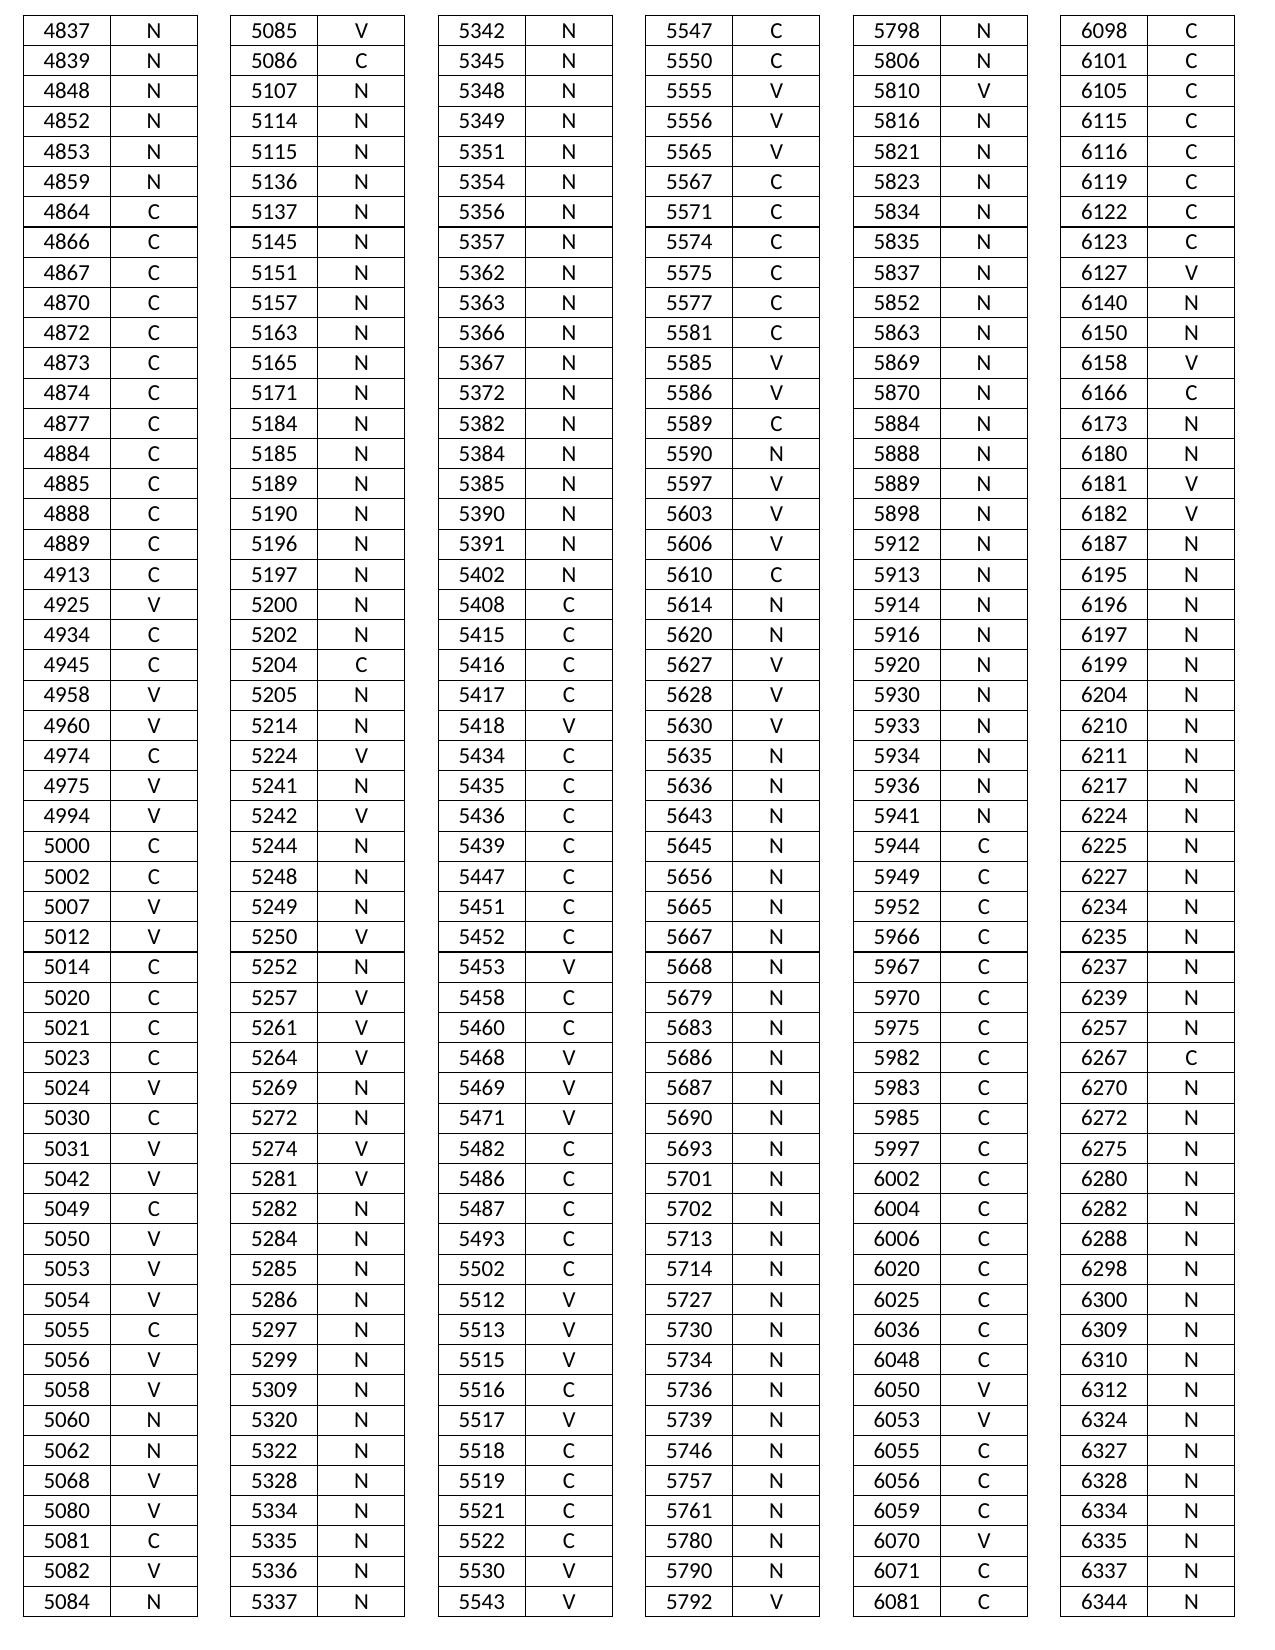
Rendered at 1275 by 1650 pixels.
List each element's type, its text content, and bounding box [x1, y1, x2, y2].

table_cell C [733, 258, 819, 287]
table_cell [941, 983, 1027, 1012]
table_cell 5852 [854, 288, 940, 317]
table_cell 5434 [439, 741, 525, 770]
table_cell C [733, 197, 819, 226]
table_cell N [318, 167, 404, 196]
table_cell N [733, 1436, 819, 1465]
table_cell 5635 [646, 741, 732, 770]
table_cell N [318, 228, 404, 257]
table_cell V [733, 499, 819, 528]
table_cell 5021 [24, 1013, 110, 1042]
table_cell 5190 [231, 499, 317, 528]
table_cell N [318, 1375, 404, 1404]
table_cell 5224 [231, 741, 317, 770]
table_cell 5336 [231, 1557, 317, 1586]
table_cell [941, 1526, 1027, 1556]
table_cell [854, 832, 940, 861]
table_cell 5547 [646, 16, 732, 45]
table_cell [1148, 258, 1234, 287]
table_cell N [318, 258, 404, 287]
table_cell 5589 [646, 409, 732, 438]
table_cell 5837 [854, 258, 940, 287]
table_cell 5835 [854, 228, 940, 257]
table_cell 5007 [24, 892, 110, 921]
table_cell 5299 [231, 1345, 317, 1374]
table_cell 5468 [439, 1043, 525, 1072]
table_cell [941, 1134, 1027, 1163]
table_cell 5567 [646, 167, 732, 196]
table_cell V [733, 530, 819, 559]
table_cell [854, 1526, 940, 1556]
table_cell N [733, 741, 819, 770]
table_cell N [318, 469, 404, 498]
table_cell N [318, 711, 404, 740]
table_cell N [733, 439, 819, 468]
table_cell V [111, 1345, 197, 1374]
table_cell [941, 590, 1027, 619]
table_cell N [318, 1104, 404, 1133]
table_cell V [111, 922, 197, 951]
table_cell N [733, 892, 819, 921]
table_cell N [318, 1194, 404, 1223]
table_cell N [941, 379, 1027, 408]
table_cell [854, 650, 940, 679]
table_cell C [111, 741, 197, 770]
table_cell C [733, 318, 819, 347]
table_cell 5366 [439, 318, 525, 347]
table_cell 5571 [646, 197, 732, 226]
table_cell 4934 [24, 620, 110, 649]
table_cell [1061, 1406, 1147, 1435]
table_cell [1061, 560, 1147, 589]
table_cell 5391 [439, 530, 525, 559]
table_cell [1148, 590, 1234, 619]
table_cell N [941, 348, 1027, 377]
table_cell N [941, 228, 1027, 257]
table_cell N [318, 288, 404, 317]
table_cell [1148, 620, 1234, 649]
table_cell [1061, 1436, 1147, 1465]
table_cell N [318, 953, 404, 982]
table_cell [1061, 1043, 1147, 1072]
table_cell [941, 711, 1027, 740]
table_cell V [526, 953, 612, 982]
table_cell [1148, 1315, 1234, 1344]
table_cell 5761 [646, 1496, 732, 1525]
table_cell 5577 [646, 288, 732, 317]
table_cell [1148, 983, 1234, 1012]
table_cell C [526, 620, 612, 649]
table_cell 5322 [231, 1436, 317, 1465]
table_cell 5269 [231, 1073, 317, 1102]
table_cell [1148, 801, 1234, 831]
table_cell C [526, 922, 612, 951]
table_cell V [526, 711, 612, 740]
table_cell N [318, 1073, 404, 1102]
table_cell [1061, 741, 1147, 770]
table_cell N [318, 409, 404, 438]
table_cell C [526, 1134, 612, 1163]
table_cell 4885 [24, 469, 110, 498]
table_cell V [526, 1587, 612, 1616]
table_cell 5792 [646, 1587, 732, 1616]
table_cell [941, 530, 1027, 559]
table_cell 5205 [231, 681, 317, 710]
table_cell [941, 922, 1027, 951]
table_cell C [526, 650, 612, 679]
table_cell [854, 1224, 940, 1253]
table_cell V [111, 590, 197, 619]
table_cell 5080 [24, 1496, 110, 1525]
table_cell N [318, 892, 404, 921]
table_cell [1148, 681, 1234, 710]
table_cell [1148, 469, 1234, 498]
table_cell V [111, 1164, 197, 1193]
table_cell C [526, 862, 612, 891]
table_cell V [318, 1013, 404, 1042]
table_cell N [733, 832, 819, 861]
table_cell 5630 [646, 711, 732, 740]
table_cell 5736 [646, 1375, 732, 1404]
table_cell 5320 [231, 1406, 317, 1435]
table_cell 5597 [646, 469, 732, 498]
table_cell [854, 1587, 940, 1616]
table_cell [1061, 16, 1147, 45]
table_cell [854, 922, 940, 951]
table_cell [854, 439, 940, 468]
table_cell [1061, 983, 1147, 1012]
table_cell V [318, 983, 404, 1012]
table_cell 5575 [646, 258, 732, 287]
table_cell C [111, 258, 197, 287]
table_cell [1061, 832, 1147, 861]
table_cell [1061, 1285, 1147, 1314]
table_cell 4925 [24, 590, 110, 619]
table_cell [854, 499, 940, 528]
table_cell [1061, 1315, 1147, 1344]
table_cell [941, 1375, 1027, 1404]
table_cell 5606 [646, 530, 732, 559]
table_cell 5297 [231, 1315, 317, 1344]
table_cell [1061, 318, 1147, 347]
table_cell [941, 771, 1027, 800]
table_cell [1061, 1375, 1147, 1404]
table_cell 5453 [439, 953, 525, 982]
table_cell 5502 [439, 1255, 525, 1284]
table_cell V [526, 1345, 612, 1374]
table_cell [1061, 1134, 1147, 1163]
table_cell N [318, 197, 404, 226]
table_cell 4958 [24, 681, 110, 710]
table_cell V [733, 348, 819, 377]
table_cell N [318, 1285, 404, 1314]
table_cell C [526, 892, 612, 921]
table_cell 4867 [24, 258, 110, 287]
table_cell 4884 [24, 439, 110, 468]
table_cell V [733, 681, 819, 710]
table_cell C [733, 560, 819, 589]
table_cell N [318, 771, 404, 800]
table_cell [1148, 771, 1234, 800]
table_cell N [111, 107, 197, 136]
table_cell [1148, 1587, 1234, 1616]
table_cell 5197 [231, 560, 317, 589]
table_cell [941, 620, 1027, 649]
table_cell 5309 [231, 1375, 317, 1404]
table_cell 4945 [24, 650, 110, 679]
table_cell 5436 [439, 801, 525, 831]
table_cell V [526, 1043, 612, 1072]
table_cell 4870 [24, 288, 110, 317]
table_cell C [111, 1104, 197, 1133]
table_cell N [733, 1557, 819, 1586]
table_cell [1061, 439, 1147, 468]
table_cell N [941, 258, 1027, 287]
table_cell 4859 [24, 167, 110, 196]
table_cell 5114 [231, 107, 317, 136]
table_cell 5242 [231, 801, 317, 831]
table_cell N [318, 499, 404, 528]
table_cell C [526, 1164, 612, 1193]
table_cell C [111, 650, 197, 679]
table_cell C [526, 590, 612, 619]
table_cell N [526, 318, 612, 347]
table_cell 5620 [646, 620, 732, 649]
table_cell C [111, 409, 197, 438]
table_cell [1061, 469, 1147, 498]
table_cell N [111, 16, 197, 45]
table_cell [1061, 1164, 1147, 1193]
table_cell N [318, 681, 404, 710]
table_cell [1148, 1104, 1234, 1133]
table_cell C [111, 1194, 197, 1223]
table_cell N [733, 1285, 819, 1314]
table_cell 5345 [439, 46, 525, 75]
table_cell 5136 [231, 167, 317, 196]
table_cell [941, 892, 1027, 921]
table_cell 5196 [231, 530, 317, 559]
table_cell V [111, 1255, 197, 1284]
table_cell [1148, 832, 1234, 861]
table_cell 5643 [646, 801, 732, 831]
table_cell 5264 [231, 1043, 317, 1072]
table_cell V [941, 76, 1027, 106]
table_cell N [733, 590, 819, 619]
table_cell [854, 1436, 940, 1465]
table_cell C [111, 439, 197, 468]
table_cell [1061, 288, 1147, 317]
table_cell 4913 [24, 560, 110, 589]
table_cell V [733, 379, 819, 408]
table_cell 5261 [231, 1013, 317, 1042]
table_cell 5081 [24, 1526, 110, 1556]
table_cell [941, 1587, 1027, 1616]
table_cell C [111, 228, 197, 257]
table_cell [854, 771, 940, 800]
table_cell 5519 [439, 1466, 525, 1495]
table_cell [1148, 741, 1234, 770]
table_cell 4960 [24, 711, 110, 740]
table_cell N [318, 1436, 404, 1465]
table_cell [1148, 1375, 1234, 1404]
table_cell 5055 [24, 1315, 110, 1344]
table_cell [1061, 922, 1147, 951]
table_cell N [111, 1587, 197, 1616]
table_cell V [111, 1496, 197, 1525]
table_cell V [318, 1134, 404, 1163]
table_cell C [111, 197, 197, 226]
table_cell 5248 [231, 862, 317, 891]
table_cell 5686 [646, 1043, 732, 1072]
table_cell N [941, 167, 1027, 196]
table_cell 5439 [439, 832, 525, 861]
table_cell N [318, 439, 404, 468]
table_cell 5145 [231, 228, 317, 257]
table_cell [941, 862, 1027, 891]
table_cell C [526, 1526, 612, 1556]
table_cell N [318, 832, 404, 861]
table_cell 5281 [231, 1164, 317, 1193]
table_cell 5636 [646, 771, 732, 800]
table_cell 5107 [231, 76, 317, 106]
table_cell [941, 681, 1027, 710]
table_cell 5115 [231, 137, 317, 166]
table_cell V [733, 469, 819, 498]
table_cell N [318, 1526, 404, 1556]
table_cell N [733, 983, 819, 1012]
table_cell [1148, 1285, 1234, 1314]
table_cell 5342 [439, 16, 525, 45]
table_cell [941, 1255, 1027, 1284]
table_cell 5082 [24, 1557, 110, 1586]
table_cell 4974 [24, 741, 110, 770]
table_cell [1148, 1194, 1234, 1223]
table_cell 5031 [24, 1134, 110, 1163]
table_cell N [733, 1164, 819, 1193]
table_cell V [733, 137, 819, 166]
table_cell C [733, 409, 819, 438]
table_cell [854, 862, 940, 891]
table_cell N [318, 1496, 404, 1525]
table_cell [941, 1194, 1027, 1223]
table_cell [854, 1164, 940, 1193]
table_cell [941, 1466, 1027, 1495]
table_cell 5565 [646, 137, 732, 166]
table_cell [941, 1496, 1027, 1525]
table_cell 5382 [439, 409, 525, 438]
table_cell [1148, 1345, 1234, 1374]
table_cell 5550 [646, 46, 732, 75]
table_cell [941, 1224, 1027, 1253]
table_cell V [526, 1557, 612, 1586]
table_cell 4866 [24, 228, 110, 257]
table_cell 5702 [646, 1194, 732, 1223]
table_cell 5521 [439, 1496, 525, 1525]
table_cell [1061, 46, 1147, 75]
table_cell V [111, 1073, 197, 1102]
table_cell N [318, 137, 404, 166]
table_cell N [733, 620, 819, 649]
table_cell V [318, 801, 404, 831]
table_cell 5062 [24, 1436, 110, 1465]
table_cell 5415 [439, 620, 525, 649]
table_cell N [318, 1255, 404, 1284]
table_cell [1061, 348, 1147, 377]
table_cell 5739 [646, 1406, 732, 1435]
table_cell C [111, 983, 197, 1012]
table_cell N [318, 862, 404, 891]
table_cell 5668 [646, 953, 732, 982]
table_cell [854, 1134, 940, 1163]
table_cell C [526, 1496, 612, 1525]
table_cell C [526, 1194, 612, 1223]
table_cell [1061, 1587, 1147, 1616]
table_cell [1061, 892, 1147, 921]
table_cell N [733, 862, 819, 891]
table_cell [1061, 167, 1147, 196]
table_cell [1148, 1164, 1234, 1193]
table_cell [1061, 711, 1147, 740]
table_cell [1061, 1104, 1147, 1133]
table_cell V [733, 711, 819, 740]
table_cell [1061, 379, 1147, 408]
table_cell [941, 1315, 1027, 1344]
table_cell 5202 [231, 620, 317, 649]
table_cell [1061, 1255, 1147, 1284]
table_cell 5354 [439, 167, 525, 196]
table_cell V [111, 711, 197, 740]
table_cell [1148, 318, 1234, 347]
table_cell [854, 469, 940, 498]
table_cell N [526, 137, 612, 166]
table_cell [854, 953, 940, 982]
table_cell 5586 [646, 379, 732, 408]
table_cell 5151 [231, 258, 317, 287]
table_cell C [111, 530, 197, 559]
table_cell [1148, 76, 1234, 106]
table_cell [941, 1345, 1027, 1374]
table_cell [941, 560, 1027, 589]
table_cell N [526, 167, 612, 196]
table_cell N [526, 16, 612, 45]
table_cell 5690 [646, 1104, 732, 1133]
table_cell C [111, 1013, 197, 1042]
table_cell C [526, 681, 612, 710]
table_cell 5417 [439, 681, 525, 710]
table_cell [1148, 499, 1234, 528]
table_cell 5060 [24, 1406, 110, 1435]
table_cell 5522 [439, 1526, 525, 1556]
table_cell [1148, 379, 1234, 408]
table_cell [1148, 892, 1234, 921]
table_cell N [733, 801, 819, 831]
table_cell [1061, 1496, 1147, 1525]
table_cell N [733, 1104, 819, 1133]
table_cell 5746 [646, 1436, 732, 1465]
table_cell 4994 [24, 801, 110, 831]
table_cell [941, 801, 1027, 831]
table_cell N [733, 1194, 819, 1223]
table_cell 5408 [439, 590, 525, 619]
table_cell 5000 [24, 832, 110, 861]
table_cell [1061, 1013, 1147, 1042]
table_cell 5282 [231, 1194, 317, 1223]
table_cell N [318, 76, 404, 106]
table_cell N [318, 1557, 404, 1586]
table_cell 5585 [646, 348, 732, 377]
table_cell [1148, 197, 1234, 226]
table_cell 5451 [439, 892, 525, 921]
table_cell C [111, 499, 197, 528]
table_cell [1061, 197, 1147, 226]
table_cell 5020 [24, 983, 110, 1012]
table_cell 5714 [646, 1255, 732, 1284]
table_cell 5460 [439, 1013, 525, 1042]
table_cell 5517 [439, 1406, 525, 1435]
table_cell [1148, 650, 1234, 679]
table_cell 5869 [854, 348, 940, 377]
table_cell N [733, 1134, 819, 1163]
table_cell 5252 [231, 953, 317, 982]
table_cell N [318, 1587, 404, 1616]
table_cell N [318, 530, 404, 559]
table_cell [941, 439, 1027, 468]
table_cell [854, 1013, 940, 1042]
table_cell 5482 [439, 1134, 525, 1163]
table_cell 5002 [24, 862, 110, 891]
table_cell 5204 [231, 650, 317, 679]
table_cell 5012 [24, 922, 110, 951]
table_cell C [526, 983, 612, 1012]
table_cell N [111, 76, 197, 106]
table_cell 4877 [24, 409, 110, 438]
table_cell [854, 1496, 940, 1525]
table_cell 5471 [439, 1104, 525, 1133]
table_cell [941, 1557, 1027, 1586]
table_cell 5257 [231, 983, 317, 1012]
table_cell C [111, 379, 197, 408]
table_cell 5084 [24, 1587, 110, 1616]
table_cell 5272 [231, 1104, 317, 1133]
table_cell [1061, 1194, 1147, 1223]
table_cell N [526, 469, 612, 498]
table_cell 5628 [646, 681, 732, 710]
table_cell C [526, 1255, 612, 1284]
table_cell 5713 [646, 1224, 732, 1253]
table_cell N [733, 953, 819, 982]
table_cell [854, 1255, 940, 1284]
table_cell 5727 [646, 1285, 732, 1314]
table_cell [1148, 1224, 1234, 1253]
table_cell N [526, 46, 612, 75]
table_cell N [733, 1496, 819, 1525]
table_cell 4975 [24, 771, 110, 800]
table_cell C [733, 167, 819, 196]
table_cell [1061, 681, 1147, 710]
table_cell 5171 [231, 379, 317, 408]
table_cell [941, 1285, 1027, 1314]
table_cell N [941, 16, 1027, 45]
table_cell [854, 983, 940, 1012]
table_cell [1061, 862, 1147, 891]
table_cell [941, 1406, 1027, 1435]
table_cell 5349 [439, 107, 525, 136]
table_cell 5241 [231, 771, 317, 800]
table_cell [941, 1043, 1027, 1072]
table_cell 5286 [231, 1285, 317, 1314]
table_cell 5214 [231, 711, 317, 740]
table_cell 5185 [231, 439, 317, 468]
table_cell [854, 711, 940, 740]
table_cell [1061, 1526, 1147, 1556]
table_cell 5667 [646, 922, 732, 951]
table_cell N [526, 560, 612, 589]
table_cell 5806 [854, 46, 940, 75]
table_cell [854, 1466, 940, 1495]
table_cell 4853 [24, 137, 110, 166]
table_cell 5367 [439, 348, 525, 377]
table_cell 5581 [646, 318, 732, 347]
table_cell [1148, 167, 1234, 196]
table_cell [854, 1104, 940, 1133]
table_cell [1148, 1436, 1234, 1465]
table_cell 5200 [231, 590, 317, 619]
table_cell 5679 [646, 983, 732, 1012]
table_cell 5614 [646, 590, 732, 619]
table_cell 5357 [439, 228, 525, 257]
table_cell C [526, 832, 612, 861]
table_cell V [111, 1285, 197, 1314]
table_cell 5512 [439, 1285, 525, 1314]
table_cell V [111, 1134, 197, 1163]
table_cell 5334 [231, 1496, 317, 1525]
table_cell C [526, 801, 612, 831]
table_cell N [526, 409, 612, 438]
table_cell 5163 [231, 318, 317, 347]
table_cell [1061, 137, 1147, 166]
table_cell V [526, 1315, 612, 1344]
table_cell 5023 [24, 1043, 110, 1072]
table_cell 5555 [646, 76, 732, 106]
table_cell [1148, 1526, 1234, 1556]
table_cell 5693 [646, 1134, 732, 1163]
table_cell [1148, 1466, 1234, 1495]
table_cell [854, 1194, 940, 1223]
table_cell N [318, 1224, 404, 1253]
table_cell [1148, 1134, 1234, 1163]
table_cell V [526, 1285, 612, 1314]
table_cell V [733, 107, 819, 136]
table_cell 4888 [24, 499, 110, 528]
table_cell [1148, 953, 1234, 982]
table_cell 5730 [646, 1315, 732, 1344]
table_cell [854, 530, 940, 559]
table_cell 5356 [439, 197, 525, 226]
table_cell 5056 [24, 1345, 110, 1374]
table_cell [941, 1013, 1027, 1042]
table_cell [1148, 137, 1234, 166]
table_cell V [111, 892, 197, 921]
table_cell N [733, 922, 819, 951]
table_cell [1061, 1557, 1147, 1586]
table_cell N [318, 590, 404, 619]
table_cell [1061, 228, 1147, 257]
table_cell V [111, 771, 197, 800]
table_cell 5701 [646, 1164, 732, 1193]
table_cell 5515 [439, 1345, 525, 1374]
table_cell N [318, 560, 404, 589]
table_cell 5516 [439, 1375, 525, 1404]
table_cell 5053 [24, 1255, 110, 1284]
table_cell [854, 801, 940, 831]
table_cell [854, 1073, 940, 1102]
table_cell 5530 [439, 1557, 525, 1586]
table_cell N [941, 409, 1027, 438]
table_cell 5757 [646, 1466, 732, 1495]
table_cell 5054 [24, 1285, 110, 1314]
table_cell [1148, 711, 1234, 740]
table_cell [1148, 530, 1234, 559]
table_cell N [318, 379, 404, 408]
table_cell N [318, 318, 404, 347]
table_cell N [318, 1315, 404, 1344]
table_cell N [318, 107, 404, 136]
table_cell 5810 [854, 76, 940, 106]
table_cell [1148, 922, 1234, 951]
table_cell 5384 [439, 439, 525, 468]
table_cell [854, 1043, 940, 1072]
table_cell V [733, 650, 819, 679]
table_cell 5058 [24, 1375, 110, 1404]
table_cell N [733, 771, 819, 800]
table_cell 5390 [439, 499, 525, 528]
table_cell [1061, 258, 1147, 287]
table_cell N [733, 1224, 819, 1253]
table_cell C [111, 862, 197, 891]
table_cell 5543 [439, 1587, 525, 1616]
table_cell 5024 [24, 1073, 110, 1102]
table_cell 5821 [854, 137, 940, 166]
table_cell 5385 [439, 469, 525, 498]
table_cell V [318, 1164, 404, 1193]
table_cell N [733, 1315, 819, 1344]
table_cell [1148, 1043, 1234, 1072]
table_cell C [733, 46, 819, 75]
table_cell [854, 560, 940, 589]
table_cell 5493 [439, 1224, 525, 1253]
table_cell 5610 [646, 560, 732, 589]
table_cell 4837 [24, 16, 110, 45]
table_cell 5402 [439, 560, 525, 589]
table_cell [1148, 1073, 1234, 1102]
table_cell 5665 [646, 892, 732, 921]
table_cell 5285 [231, 1255, 317, 1284]
table_cell V [111, 1375, 197, 1404]
table_cell 5184 [231, 409, 317, 438]
table_cell N [318, 1345, 404, 1374]
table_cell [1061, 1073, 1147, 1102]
table_cell 5645 [646, 832, 732, 861]
table_cell N [733, 1406, 819, 1435]
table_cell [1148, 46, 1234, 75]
table_cell 5790 [646, 1557, 732, 1586]
table_cell 4864 [24, 197, 110, 226]
table_cell N [318, 1406, 404, 1435]
table_cell 5042 [24, 1164, 110, 1193]
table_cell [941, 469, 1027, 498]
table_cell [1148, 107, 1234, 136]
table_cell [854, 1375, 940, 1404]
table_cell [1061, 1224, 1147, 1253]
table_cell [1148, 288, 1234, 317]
table_cell V [111, 1224, 197, 1253]
table_cell C [318, 650, 404, 679]
table_cell 5863 [854, 318, 940, 347]
table_cell V [318, 922, 404, 951]
table_cell 5348 [439, 76, 525, 106]
table_cell N [318, 1466, 404, 1495]
table_cell 5335 [231, 1526, 317, 1556]
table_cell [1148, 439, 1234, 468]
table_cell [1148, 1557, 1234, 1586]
table_cell C [111, 620, 197, 649]
table_cell V [318, 741, 404, 770]
table_cell C [733, 228, 819, 257]
table_cell 5068 [24, 1466, 110, 1495]
table_cell 4848 [24, 76, 110, 106]
table_cell N [526, 288, 612, 317]
table_cell 5834 [854, 197, 940, 226]
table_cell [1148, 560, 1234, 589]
table_cell 5249 [231, 892, 317, 921]
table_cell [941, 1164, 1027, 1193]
table_cell C [526, 771, 612, 800]
table_cell 5086 [231, 46, 317, 75]
table_cell N [733, 1073, 819, 1102]
table_cell N [941, 107, 1027, 136]
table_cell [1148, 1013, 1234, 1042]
table_cell 4839 [24, 46, 110, 75]
table_cell N [733, 1255, 819, 1284]
table_cell 5049 [24, 1194, 110, 1223]
table_cell N [526, 439, 612, 468]
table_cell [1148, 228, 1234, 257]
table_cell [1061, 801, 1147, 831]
table_cell 5328 [231, 1466, 317, 1495]
table_cell C [526, 1224, 612, 1253]
table_cell 5284 [231, 1224, 317, 1253]
table_cell N [733, 1013, 819, 1042]
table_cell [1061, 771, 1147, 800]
table_cell C [111, 1526, 197, 1556]
table_cell 5687 [646, 1073, 732, 1102]
table_cell 5447 [439, 862, 525, 891]
table_cell 5137 [231, 197, 317, 226]
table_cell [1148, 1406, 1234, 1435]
table_cell 5513 [439, 1315, 525, 1344]
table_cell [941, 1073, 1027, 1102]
table_cell 5458 [439, 983, 525, 1012]
table_cell N [941, 137, 1027, 166]
table_cell N [733, 1526, 819, 1556]
table_cell C [111, 1043, 197, 1072]
table_cell 4889 [24, 530, 110, 559]
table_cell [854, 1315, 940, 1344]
table_cell C [111, 1315, 197, 1344]
table_cell C [526, 1013, 612, 1042]
table_cell V [111, 801, 197, 831]
table_cell 5870 [854, 379, 940, 408]
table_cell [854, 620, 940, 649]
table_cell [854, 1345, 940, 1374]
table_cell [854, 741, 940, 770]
table_cell V [318, 1043, 404, 1072]
table_cell 5452 [439, 922, 525, 951]
table_cell N [526, 379, 612, 408]
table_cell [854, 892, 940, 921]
table_cell N [733, 1375, 819, 1404]
table_cell V [733, 1587, 819, 1616]
table_cell C [111, 953, 197, 982]
table_cell C [111, 469, 197, 498]
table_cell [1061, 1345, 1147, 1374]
table_cell 5416 [439, 650, 525, 679]
table_cell 4872 [24, 318, 110, 347]
table_cell C [526, 1466, 612, 1495]
table_cell C [526, 1375, 612, 1404]
table_cell N [526, 499, 612, 528]
table_cell 5244 [231, 832, 317, 861]
table_cell 5780 [646, 1526, 732, 1556]
table_cell N [526, 228, 612, 257]
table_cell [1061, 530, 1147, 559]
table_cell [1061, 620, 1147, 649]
table_cell 5030 [24, 1104, 110, 1133]
table_cell N [111, 46, 197, 75]
table_cell 5362 [439, 258, 525, 287]
table_cell 5372 [439, 379, 525, 408]
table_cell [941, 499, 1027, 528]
table_cell 5627 [646, 650, 732, 679]
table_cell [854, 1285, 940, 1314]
table_cell V [111, 681, 197, 710]
table_cell 5574 [646, 228, 732, 257]
table_cell N [526, 197, 612, 226]
table_cell N [526, 530, 612, 559]
table_cell V [526, 1073, 612, 1102]
table_cell C [111, 288, 197, 317]
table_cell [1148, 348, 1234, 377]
table_cell 5189 [231, 469, 317, 498]
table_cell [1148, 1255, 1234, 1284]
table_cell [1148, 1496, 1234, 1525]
table_cell 5165 [231, 348, 317, 377]
table_cell 4874 [24, 379, 110, 408]
table_cell N [941, 197, 1027, 226]
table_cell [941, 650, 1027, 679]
table_cell N [526, 258, 612, 287]
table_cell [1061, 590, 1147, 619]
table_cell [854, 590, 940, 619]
table_cell N [941, 46, 1027, 75]
table_cell 5590 [646, 439, 732, 468]
table_cell 5250 [231, 922, 317, 951]
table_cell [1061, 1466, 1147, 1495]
table_cell C [318, 46, 404, 75]
table_cell 5556 [646, 107, 732, 136]
table_cell N [941, 288, 1027, 317]
table_cell N [733, 1466, 819, 1495]
table_cell 5816 [854, 107, 940, 136]
table_cell 5337 [231, 1587, 317, 1616]
table_cell 5351 [439, 137, 525, 166]
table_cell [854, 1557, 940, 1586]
table_cell C [733, 288, 819, 317]
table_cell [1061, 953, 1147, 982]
table_cell 5085 [231, 16, 317, 45]
table_cell 4873 [24, 348, 110, 377]
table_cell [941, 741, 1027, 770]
table_cell 5683 [646, 1013, 732, 1042]
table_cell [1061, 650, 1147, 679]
table_cell V [318, 16, 404, 45]
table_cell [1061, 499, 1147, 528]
table_cell N [318, 620, 404, 649]
table_cell 5418 [439, 711, 525, 740]
table_cell C [111, 348, 197, 377]
table_cell 5656 [646, 862, 732, 891]
table_cell V [733, 76, 819, 106]
table_cell C [526, 741, 612, 770]
table_cell N [733, 1043, 819, 1072]
table_cell 5798 [854, 16, 940, 45]
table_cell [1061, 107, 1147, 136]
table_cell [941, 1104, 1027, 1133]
table_cell 5469 [439, 1073, 525, 1102]
table_cell 5363 [439, 288, 525, 317]
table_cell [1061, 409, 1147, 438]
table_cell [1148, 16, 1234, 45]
table_cell 5435 [439, 771, 525, 800]
table_cell V [111, 1557, 197, 1586]
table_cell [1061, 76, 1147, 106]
table_cell C [733, 16, 819, 45]
table_cell N [526, 107, 612, 136]
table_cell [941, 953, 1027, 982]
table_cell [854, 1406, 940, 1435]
table_cell V [111, 1466, 197, 1495]
table_cell V [526, 1406, 612, 1435]
table_cell 5734 [646, 1345, 732, 1374]
table_cell 5050 [24, 1224, 110, 1253]
table_cell C [111, 560, 197, 589]
table_cell 5603 [646, 499, 732, 528]
table_cell N [526, 348, 612, 377]
table_cell 5518 [439, 1436, 525, 1465]
table_cell 4852 [24, 107, 110, 136]
table_cell N [111, 1406, 197, 1435]
table_cell N [111, 137, 197, 166]
table_cell 5157 [231, 288, 317, 317]
table_cell N [318, 348, 404, 377]
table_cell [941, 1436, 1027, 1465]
table_cell N [941, 318, 1027, 347]
table_cell C [111, 832, 197, 861]
table_cell N [111, 167, 197, 196]
table_cell 5487 [439, 1194, 525, 1223]
table_cell C [526, 1436, 612, 1465]
table_cell 5823 [854, 167, 940, 196]
table_cell 5486 [439, 1164, 525, 1193]
table_cell 5014 [24, 953, 110, 982]
table_cell 5884 [854, 409, 940, 438]
table_cell 5274 [231, 1134, 317, 1163]
table_cell N [111, 1436, 197, 1465]
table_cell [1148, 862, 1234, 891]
table_cell V [526, 1104, 612, 1133]
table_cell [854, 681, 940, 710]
table_cell N [526, 76, 612, 106]
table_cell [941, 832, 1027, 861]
table_cell N [733, 1345, 819, 1374]
table_cell C [111, 318, 197, 347]
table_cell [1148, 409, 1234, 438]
